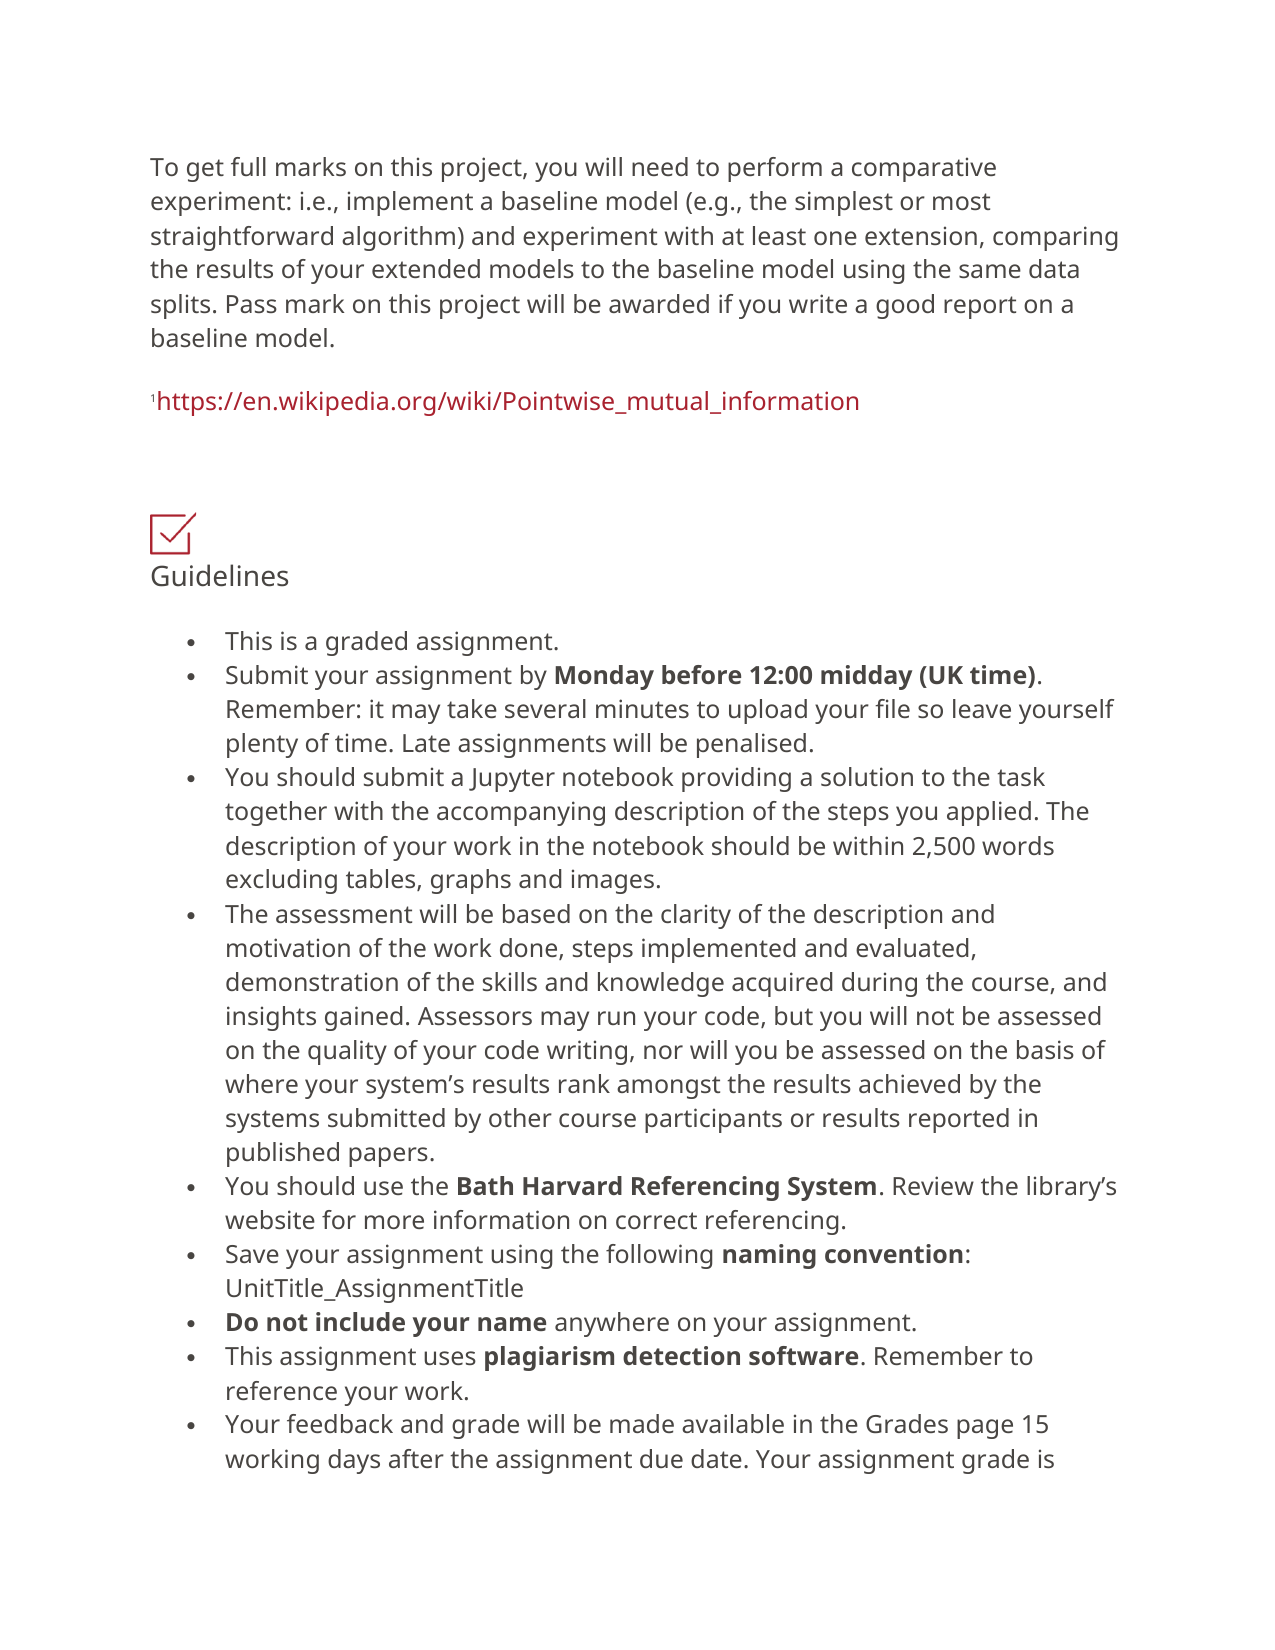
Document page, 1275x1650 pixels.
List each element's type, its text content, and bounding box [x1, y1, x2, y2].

list Do not include your name anywhere on your assignment. [187, 1305, 1125, 1339]
list This assignment uses plagiarism detection software. Remember to reference your work. [187, 1339, 1125, 1407]
picture [150, 510, 197, 557]
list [187, 1407, 1125, 1475]
list Submit your assignment by Monday before 12:00 midday (UK time). Remember: it may take several minutes to upload your file so leave yourself plenty of time. Late assignments will be penalised. [187, 658, 1125, 760]
text To get full marks on this project, you will need to perform a comparative experiment: i.e., implement a baseline model (e.g., the simplest or most straightforward algorithm) and experiment with at least one extension, comparing the results of your extended models to the baseline model using the same data splits. Pass mark on this project will be awarded if you write a good report on a baseline model. [150, 150, 1125, 354]
text Guidelines [150, 556, 1125, 594]
list Save your assignment using the following naming convention: UnitTitle_AssignmentTitle [187, 1237, 1125, 1305]
list You should submit a Jupyter notebook providing a solution to the task together with the accompanying description of the steps you applied. The description of your work in the notebook should be within 2,500 words excluding tables, graphs and images. [187, 760, 1125, 896]
list The assessment will be based on the clarity of the description and motivation of the work done, steps implemented and evaluated, demonstration of the skills and knowledge acquired during the course, and insights gained. Assessors may run your code, but you will not be assessed on the quality of your code writing, nor will you be assessed on the basis of where your system’s results rank amongst the results achieved by the systems submitted by other course participants or results reported in published papers. [187, 896, 1125, 1169]
text 1https://en.wikipedia.org/wiki/Pointwise_mutual_information [150, 383, 1125, 418]
list This is a graded assignment. [187, 624, 1125, 658]
list You should use the Bath Harvard Referencing System. Review the library’s website for more information on correct referencing. [187, 1169, 1125, 1237]
